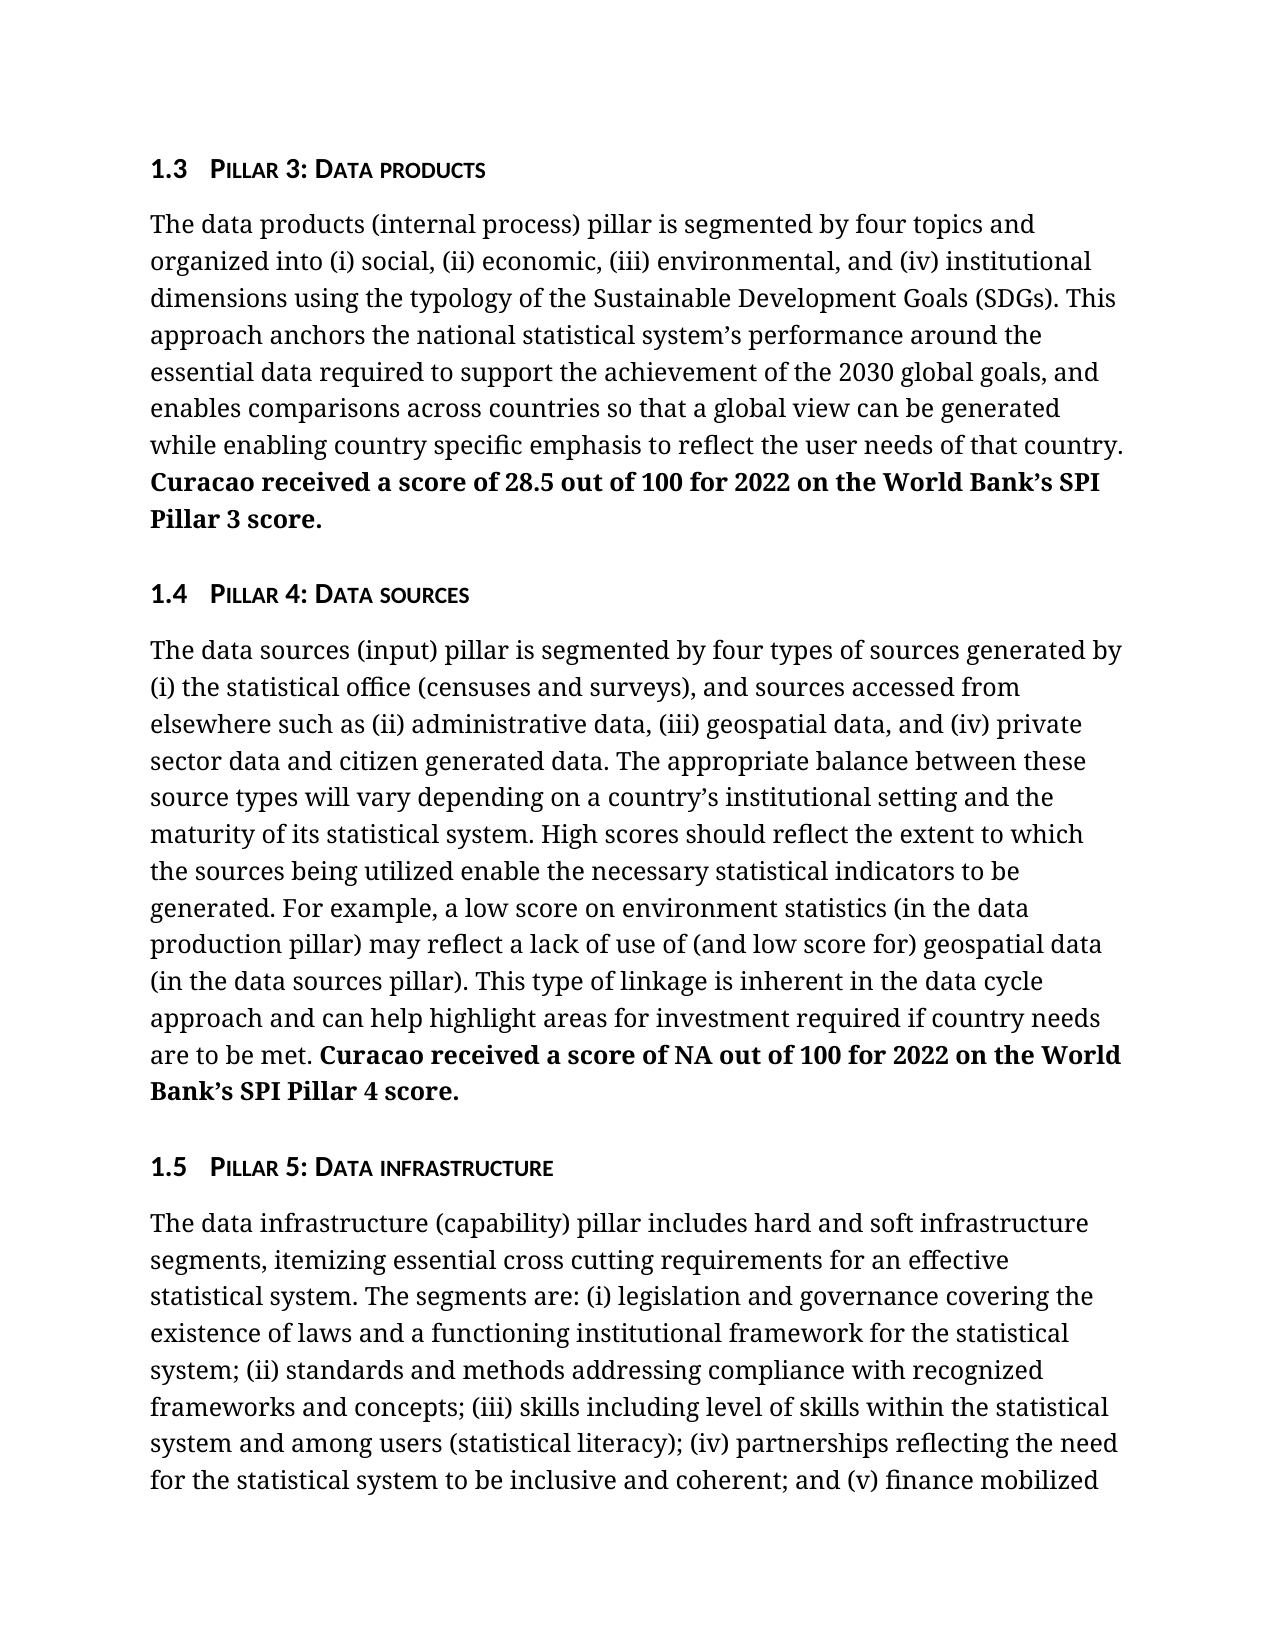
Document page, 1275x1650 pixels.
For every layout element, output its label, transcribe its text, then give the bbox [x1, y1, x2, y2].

subtitle Pillar 4: Data sources [150, 576, 1125, 611]
text The data products (internal process) pillar is segmented by four topics and organized into (i) social, (ii) economic, (iii) environmental, and (iv) institutional dimensions using the typology of the Sustainable Development Goals (SDGs). This approach anchors the national statistical system’s performance around the essential data required to support the achievement of the 2030 global goals, and enables comparisons across countries so that a global view can be generated while enabling country specific emphasis to reflect the user needs of that country. Curacao received a score of 28.5 out of 100 for 2022 on the World Bank’s SPI Pillar 3 score. [150, 207, 1125, 535]
subtitle Pillar 3: Data products [150, 150, 1125, 186]
text The data sources (input) pillar is segmented by four types of sources generated by (i) the statistical office (censuses and surveys), and sources accessed from elsewhere such as (ii) administrative data, (iii) geospatial data, and (iv) private sector data and citizen generated data. The appropriate balance between these source types will vary depending on a country’s institutional setting and the maturity of its statistical system. High scores should reflect the extent to which the sources being utilized enable the necessary statistical indicators to be generated. For example, a low score on environment statistics (in the data production pillar) may reflect a lack of use of (and low score for) geospatial data (in the data sources pillar). This type of linkage is inherent in the data cycle approach and can help highlight areas for investment required if country needs are to be met. Curacao received a score of NA out of 100 for 2022 on the World Bank’s SPI Pillar 4 score. [150, 633, 1125, 1108]
subtitle Pillar 5: Data infrastructure [150, 1148, 1125, 1184]
